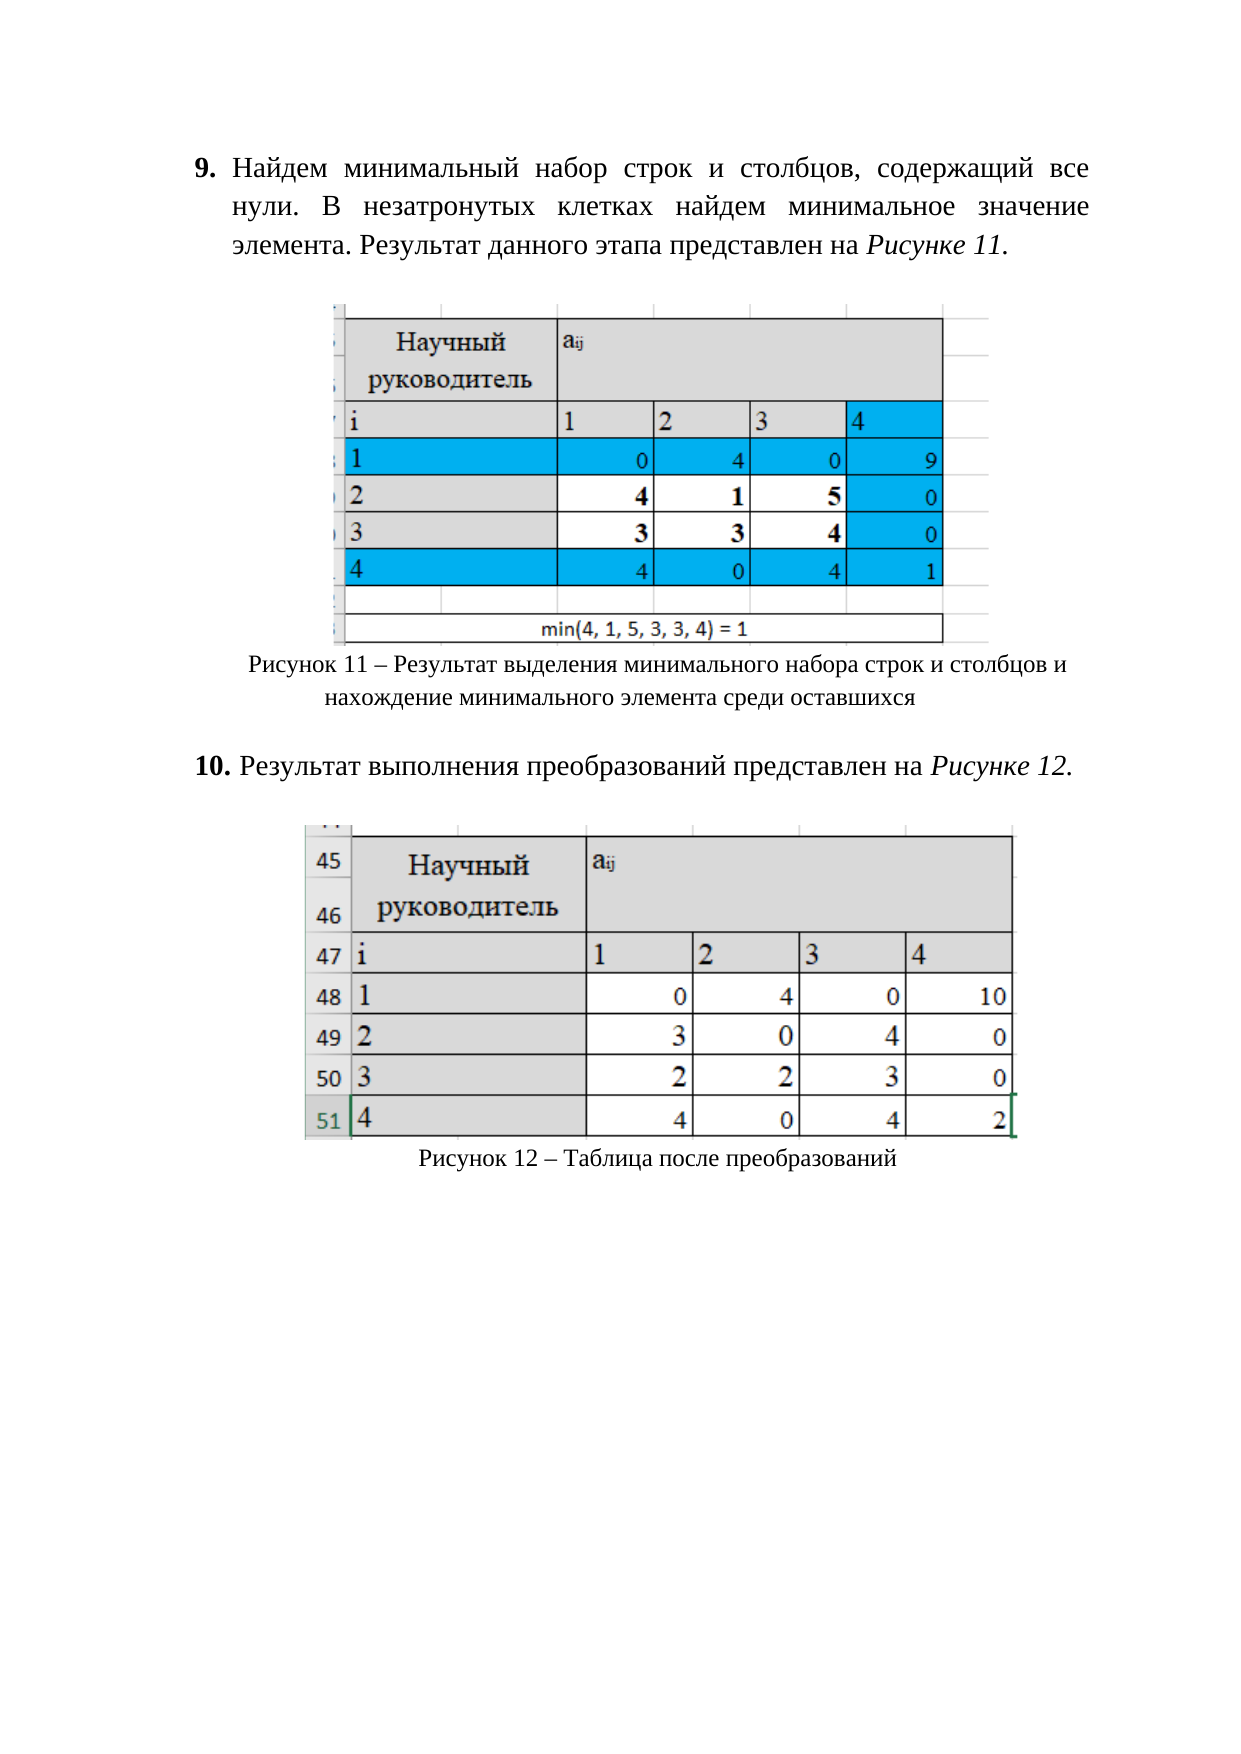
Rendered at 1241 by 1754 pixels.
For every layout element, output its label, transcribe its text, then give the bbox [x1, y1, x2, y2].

picture [333, 304, 989, 646]
list Найдем минимальный набор строк и столбцов, содержащий все нули. В незатронутых клетках найдем минимальное значение элемента. Результат данного этапа представлен на Рисунке 11. [194, 150, 1090, 261]
picture [304, 825, 1018, 1140]
text Рисунок 11 – Результат выделения минимального набора строк и столбцов и нахождение минимального элемента среди оставшихся [150, 649, 1090, 711]
text Рисунок 12 – Таблица после преобразований [150, 1143, 1090, 1172]
list Результат выполнения преобразований представлен на Рисунке 12. [194, 748, 1090, 782]
